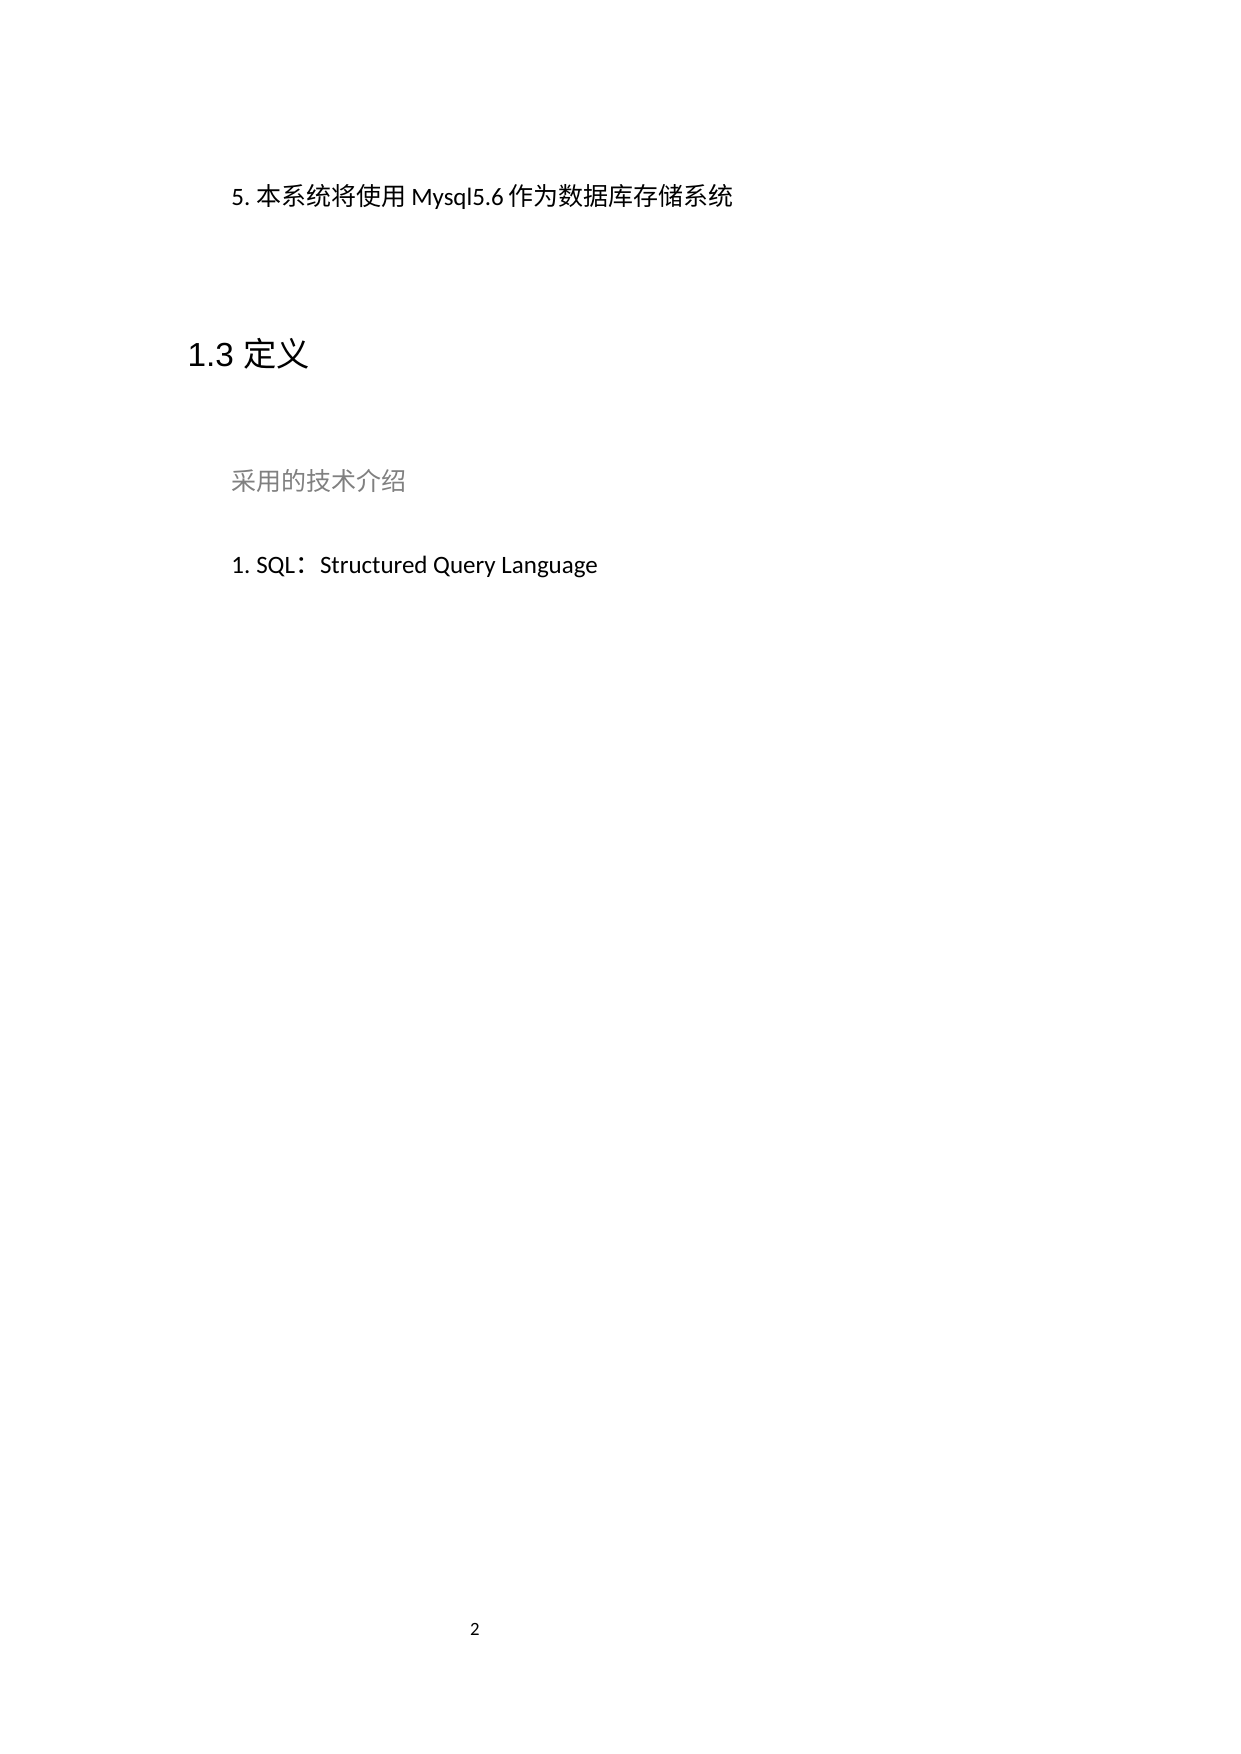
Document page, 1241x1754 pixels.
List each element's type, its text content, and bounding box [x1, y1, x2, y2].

list SQL：Structured Query Language [187, 530, 1053, 595]
text 采用的技术介绍 [187, 447, 1053, 512]
subtitle 1.3 定义 [187, 320, 1053, 385]
list 本系统将使用Mysql5.6作为数据库存储系统 [187, 162, 1053, 227]
